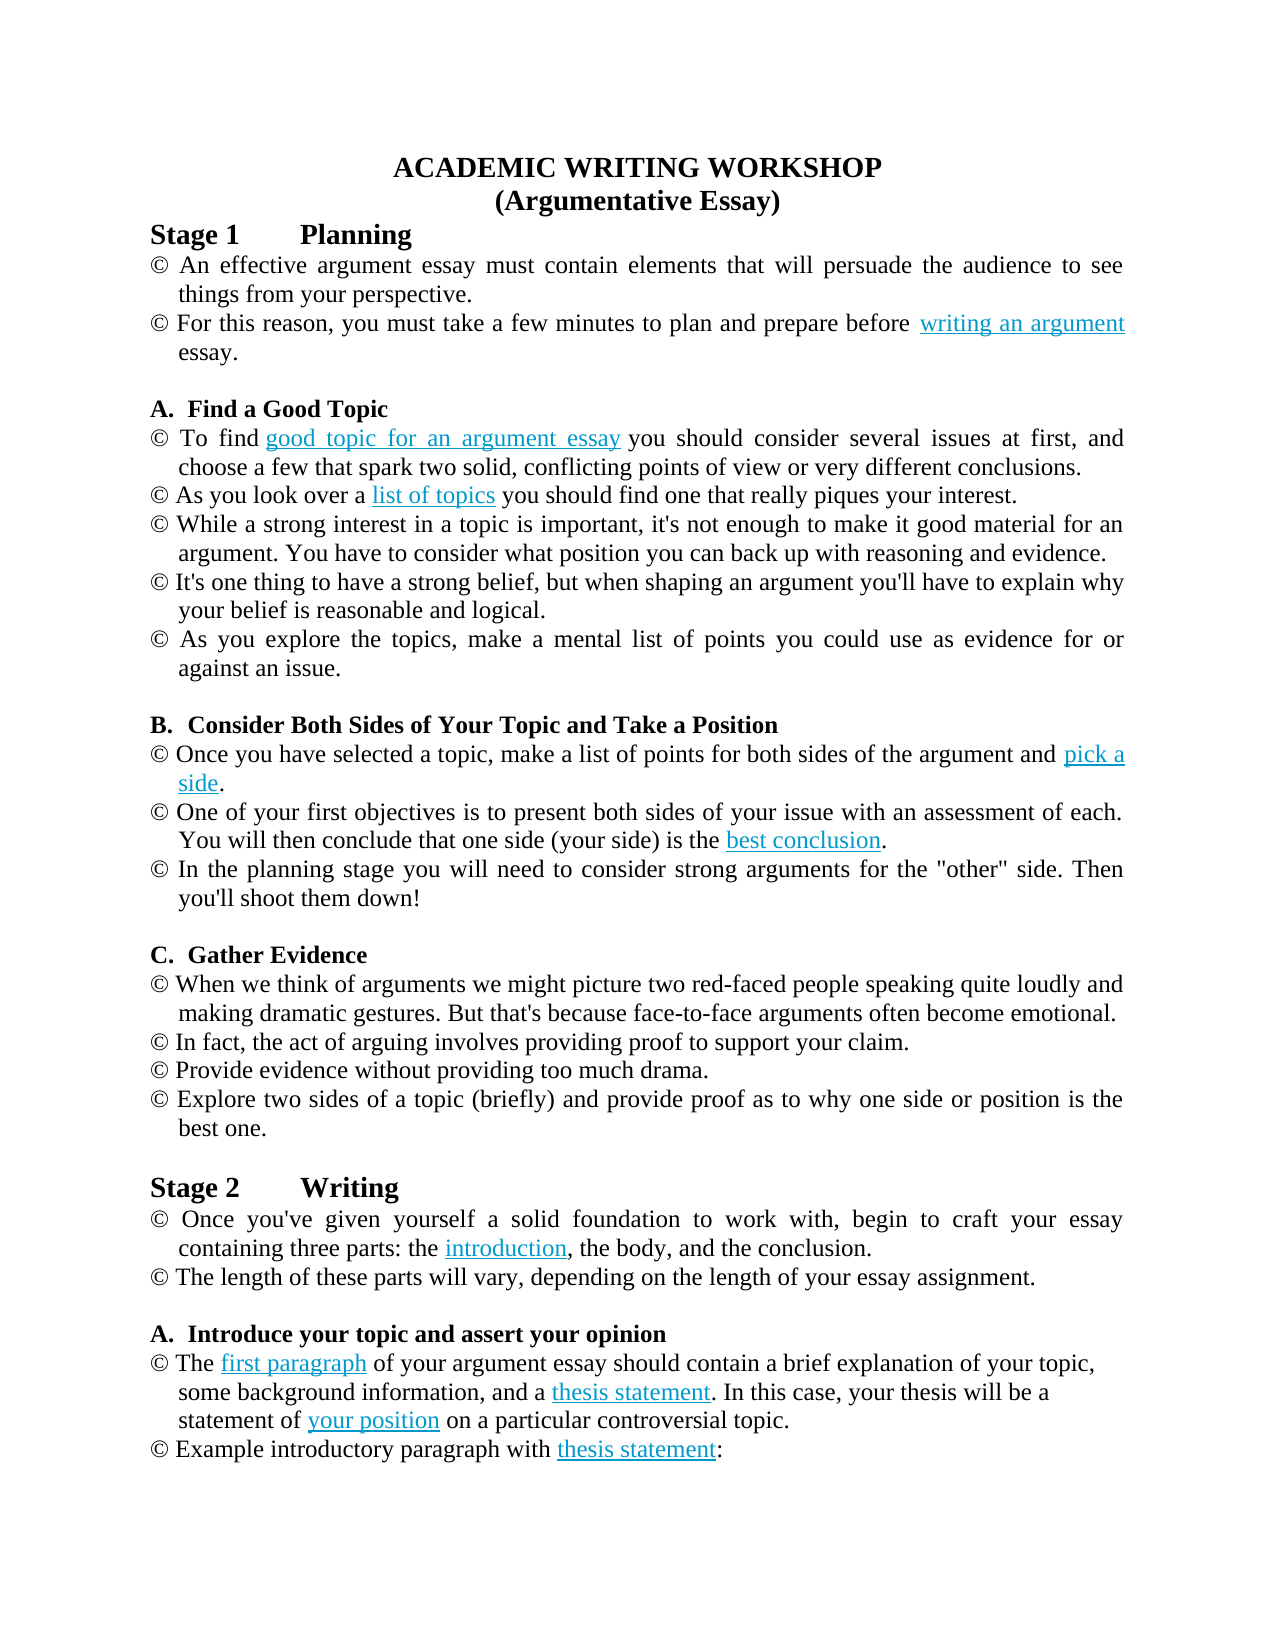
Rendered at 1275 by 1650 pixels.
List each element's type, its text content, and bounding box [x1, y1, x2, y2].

text © As you look over a list of topics you should find one that really piques your interest. [150, 481, 1125, 509]
text © It's one thing to have a strong belief, but when shaping an argument you'll have to explain why your belief is reasonable and logical. [150, 567, 1125, 624]
text © An effective argument essay must contain elements that will persuade the audience to see things from your perspective. [150, 251, 1125, 308]
text (Argumentative Essay) [150, 183, 1125, 217]
text © One of your first objectives is to present both sides of your issue with an assessment of each. You will then conclude that one side (your side) is the best conclusion. [150, 797, 1125, 854]
text Stage 1 Planning [150, 217, 1125, 251]
text © The first paragraph of your argument essay should contain a brief explanation of your topic, some background information, and a thesis statement. In this case, your thesis will be a statement of your position on a particular controversial topic. [150, 1348, 1125, 1434]
text © Once you've given yourself a solid foundation to work with, begin to craft your essay containing three parts: the introduction, the body, and the conclusion. [150, 1204, 1125, 1262]
text © When we think of arguments we might picture two red-faced people speaking quite loudly and making dramatic gestures. But that's because face-to-face arguments often become emotional. [150, 969, 1125, 1027]
text © For this reason, you must take a few minutes to plan and prepare before writing an argument essay. [150, 308, 1125, 366]
text © While a strong interest in a topic is important, it's not enough to make it good material for an argument. You have to consider what position you can back up with reasoning and evidence. [150, 509, 1125, 567]
text ACADEMIC WRITING WORKSHOP [150, 150, 1125, 183]
text © In the planning stage you will need to consider strong arguments for the "other" side. Then you'll shoot them down! [150, 854, 1125, 912]
text © Once you have selected a topic, make a list of points for both sides of the argument and pick a side. [150, 739, 1125, 797]
text Stage 2 Writing [150, 1171, 1125, 1204]
list Find a Good Topic [150, 394, 1125, 423]
text © To find good topic for an argument essay you should consider several issues at first, and choose a few that spark two solid, conflicting points of view or very different conclusions. [150, 423, 1125, 481]
text © The length of these parts will vary, depending on the length of your essay assignment. [150, 1262, 1125, 1290]
list Consider Both Sides of Your Topic and Take a Position [150, 711, 1125, 739]
text © Example introductory paragraph with thesis statement: [150, 1434, 1125, 1463]
text © Explore two sides of a topic (briefly) and provide proof as to why one side or position is the best one. [150, 1084, 1125, 1142]
text © In fact, the act of arguing involves providing proof to support your claim. [150, 1027, 1125, 1056]
list Introduce your topic and assert your opinion [150, 1319, 1125, 1348]
list Gather Evidence [150, 941, 1125, 969]
text © Provide evidence without providing too much drama. [150, 1056, 1125, 1084]
text © As you explore the topics, make a mental list of points you could use as evidence for or against an issue. [150, 624, 1125, 682]
